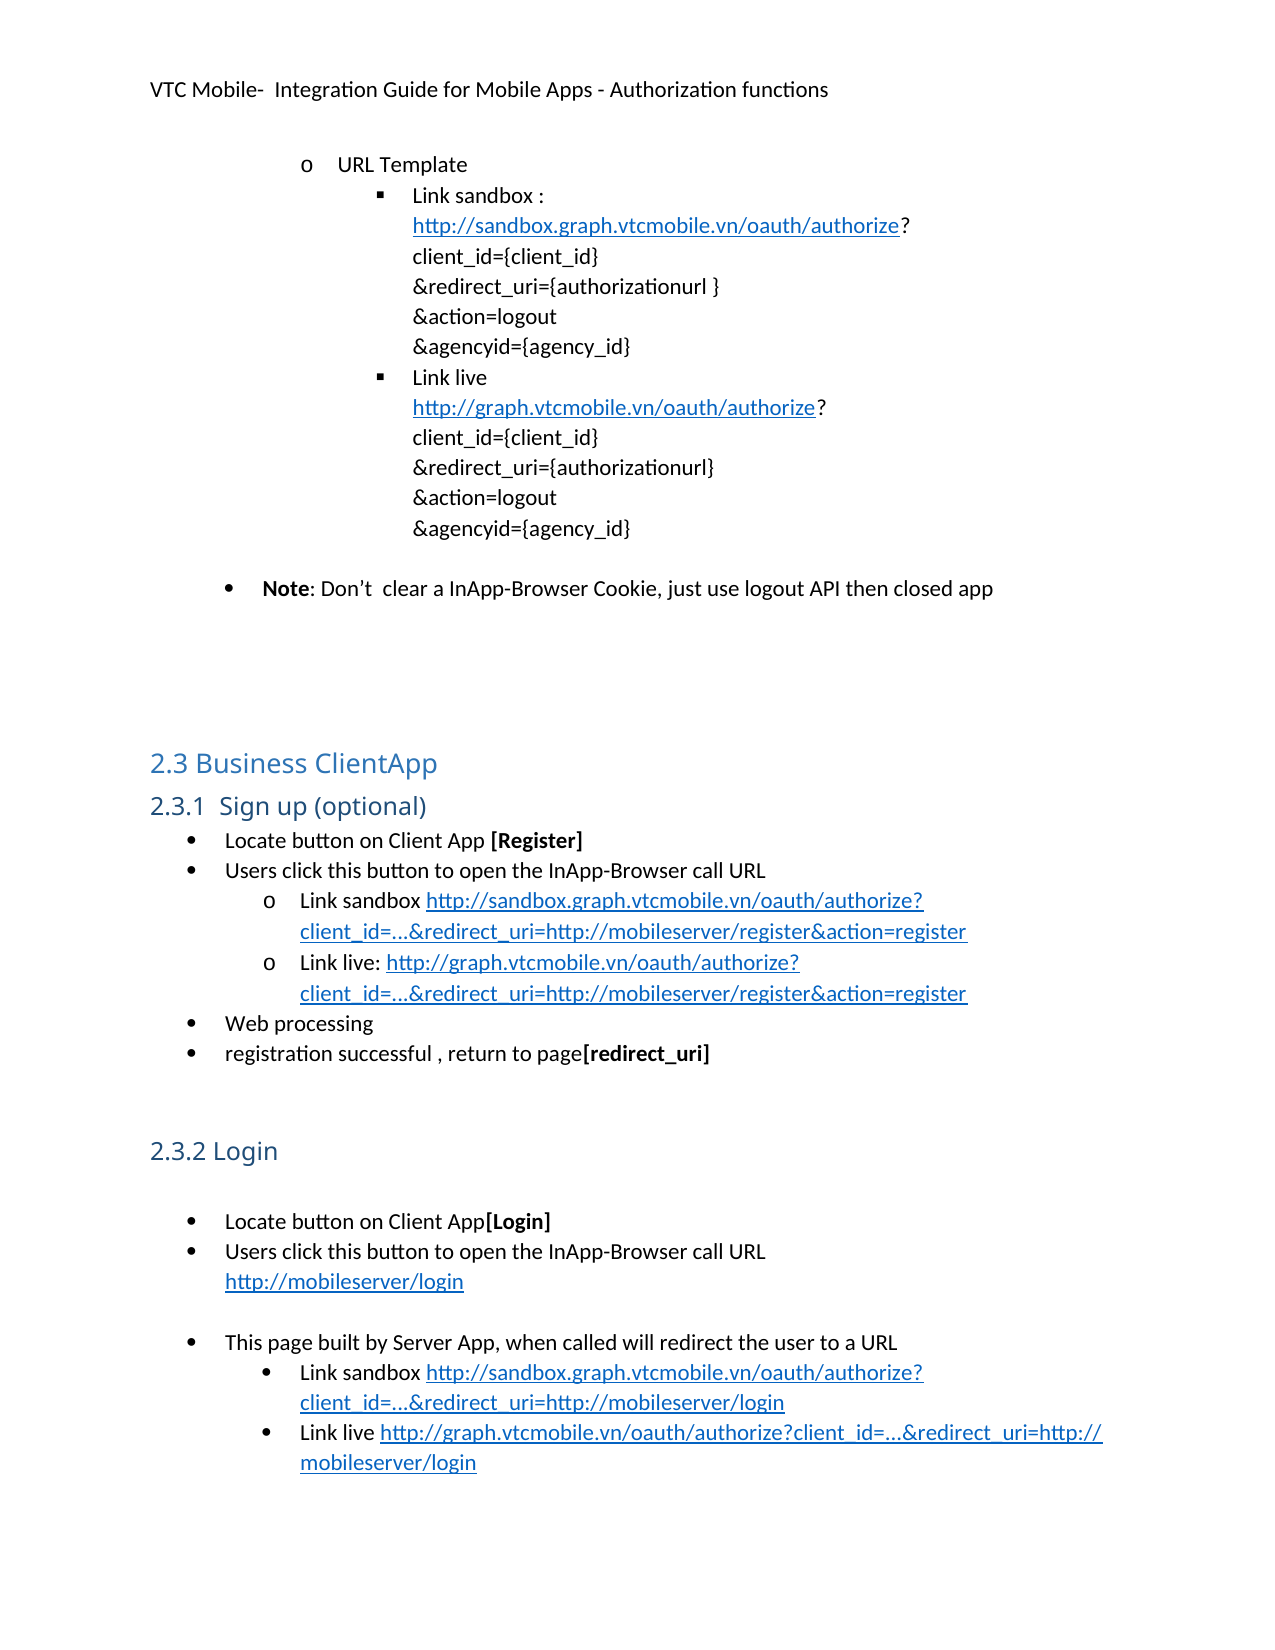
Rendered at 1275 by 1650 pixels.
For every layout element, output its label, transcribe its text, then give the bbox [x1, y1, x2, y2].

list &redirect_uri={authorizationurl} [412, 453, 1125, 481]
list client_id={client_id} [412, 423, 1125, 451]
list URL Template [300, 150, 1125, 179]
list Web processing [187, 1009, 1125, 1037]
list &action=logout [412, 483, 1125, 512]
list Note: Don’t clear a InApp-Browser Cookie, just use logout API then closed app [225, 574, 1125, 602]
list http://graph.vtcmobile.vn/oauth/authorize? [412, 393, 1125, 421]
list Users click this button to open the InApp-Browser call URL [187, 856, 1125, 884]
list &redirect_uri={authorizationurl } [412, 272, 1125, 300]
list Link sandbox http://sandbox.graph.vtcmobile.vn/oauth/authorize?client_id=...&redirect_uri=http://mobileserver/login [262, 1358, 1125, 1416]
list registration successful , return to page[redirect_uri] [187, 1039, 1125, 1067]
list This page built by Server App, when called will redirect the user to a URL [187, 1328, 1125, 1356]
list Link live: http://graph.vtcmobile.vn/oauth/authorize?client_id=...&redirect_uri=http://mobileserver/register&action=register [262, 948, 1125, 1007]
list &action=logout [412, 302, 1125, 330]
list Users click this button to open the InApp-Browser call URL http://mobileserver/login [187, 1237, 1125, 1325]
list Locate button on Client App[Login] [187, 1207, 1125, 1235]
list Link sandbox : [375, 181, 1125, 209]
list Link sandbox http://sandbox.graph.vtcmobile.vn/oauth/authorize?client_id=...&redirect_uri=http://mobileserver/register&action=register [262, 886, 1125, 946]
list Locate button on Client App [Register] [187, 826, 1125, 854]
list http://sandbox.graph.vtcmobile.vn/oauth/authorize? [412, 212, 1125, 240]
list Link live http://graph.vtcmobile.vn/oauth/authorize?client_id=...&redirect_uri=http://mobileserver/login [262, 1418, 1125, 1476]
subtitle 2.3.2 Login [150, 1133, 1125, 1204]
subtitle 2.3.1 Sign up (optional) [150, 789, 1125, 823]
subtitle 2.3 Business ClientApp [150, 745, 1125, 782]
list Link live [375, 363, 1125, 391]
list &agencyid={agency_id} [412, 332, 1125, 361]
list &agencyid={agency_id} [412, 514, 1125, 572]
list client_id={client_id} [412, 242, 1125, 270]
